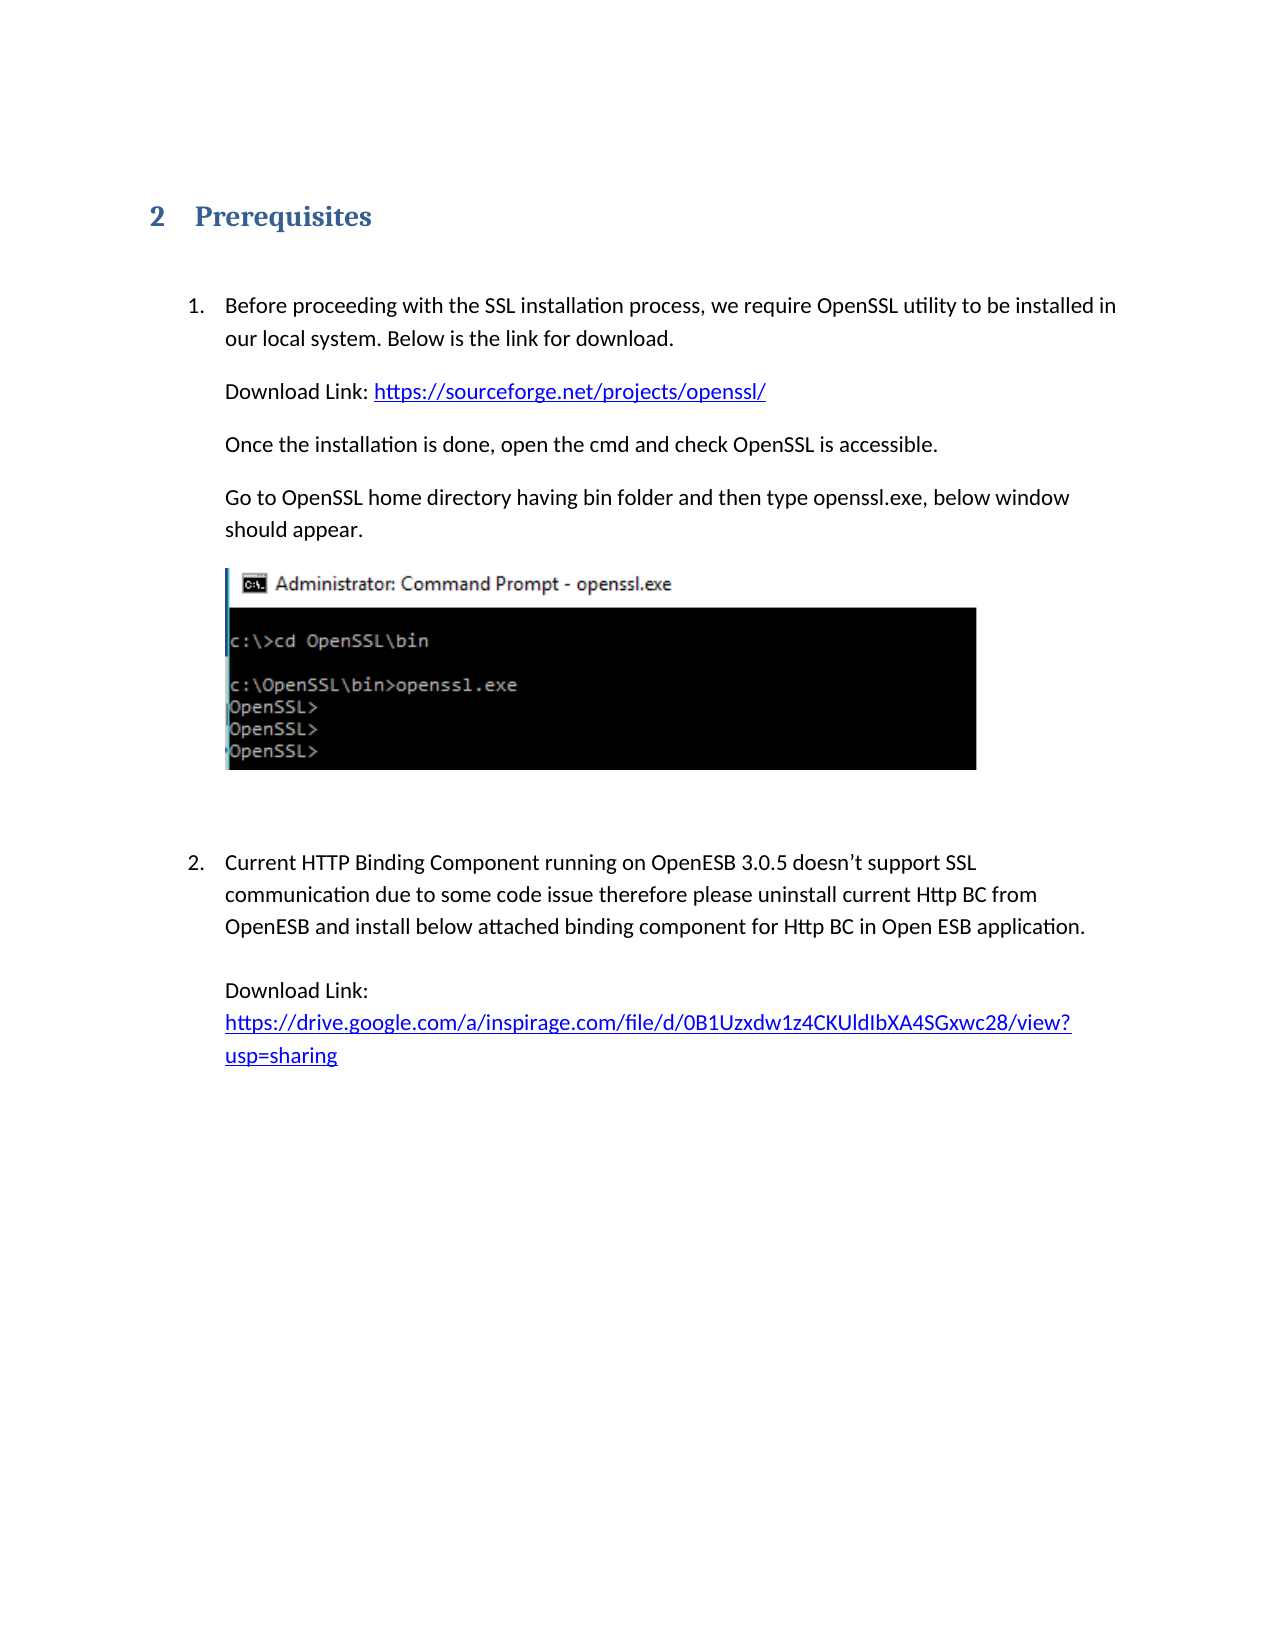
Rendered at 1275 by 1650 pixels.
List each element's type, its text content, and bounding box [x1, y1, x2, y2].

text Download Link: https://sourceforge.net/projects/openssl/ [225, 377, 1125, 405]
subtitle Prerequisites [150, 200, 1125, 233]
list Download Link: https://drive.google.com/a/inspirage.com/file/d/0B1Uzxdw1z4CKUldIbXA4SGxwc28/view?usp=sharing [225, 976, 1125, 1069]
picture [225, 568, 977, 770]
text Once the installation is done, open the cmd and check OpenSSL is accessible. [225, 430, 1125, 458]
text Go to OpenSSL home directory having bin folder and then type openssl.exe, below window should appear. [225, 483, 1125, 543]
list Before proceeding with the SSL installation process, we require OpenSSL utility to be installed in our local system. Below is the link for download. [187, 292, 1125, 352]
list Current HTTP Binding Component running on OpenESB 3.0.5 doesn’t support SSL communication due to some code issue therefore please uninstall current Http BC from OpenESB and install below attached binding component for Http BC in Open ESB application. [187, 848, 1125, 940]
